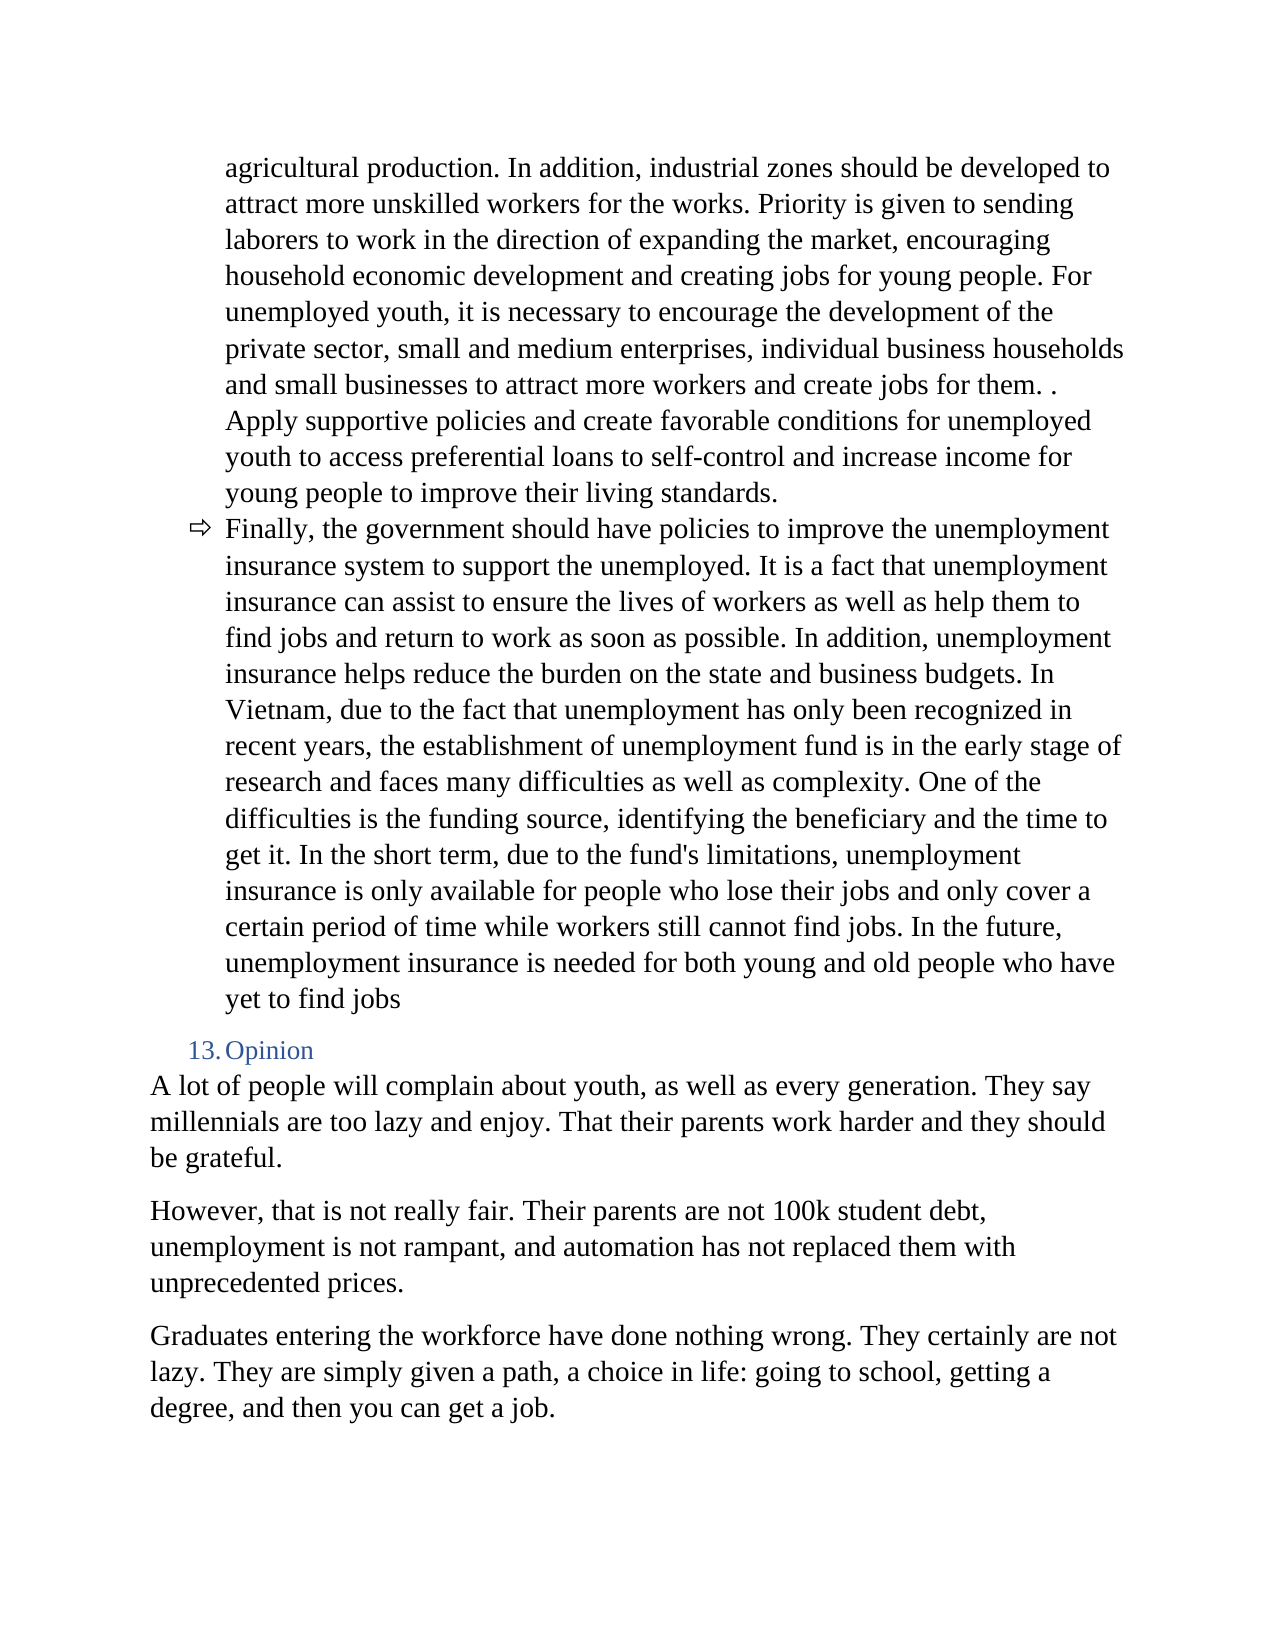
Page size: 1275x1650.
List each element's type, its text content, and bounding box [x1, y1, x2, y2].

subtitle Opinion [187, 1034, 1125, 1065]
text However, that is not really fair. Their parents are not 100k student debt, unemployment is not rampant, and automation has not replaced them with unprecedented prices. [150, 1193, 1125, 1299]
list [187, 150, 1125, 509]
text A lot of people will complain about youth, as well as every generation. They say millennials are too lazy and enjoy. That their parents work harder and they should be grateful. [150, 1068, 1125, 1174]
text Graduates entering the workforce have done nothing wrong. They certainly are not lazy. They are simply given a path, a choice in life: going to school, getting a degree, and then you can get a job. [150, 1318, 1125, 1424]
list Finally, the government should have policies to improve the unemployment insurance system to support the unemployed. It is a fact that unemployment insurance can assist to ensure the lives of workers as well as help them to find jobs and return to work as soon as possible. In addition, unemployment insurance helps reduce the burden on the state and business budgets. In Vietnam, due to the fact that unemployment has only been recognized in recent years, the establishment of unemployment fund is in the early stage of research and faces many difficulties as well as complexity. One of the difficulties is the funding source, identifying the beneficiary and the time to get it. In the short term, due to the fund's limitations, unemployment insurance is only available for people who lose their jobs and only cover a certain period of time while workers still cannot find jobs. In the future, unemployment insurance is needed for both young and old people who have yet to find jobs [187, 511, 1125, 1015]
